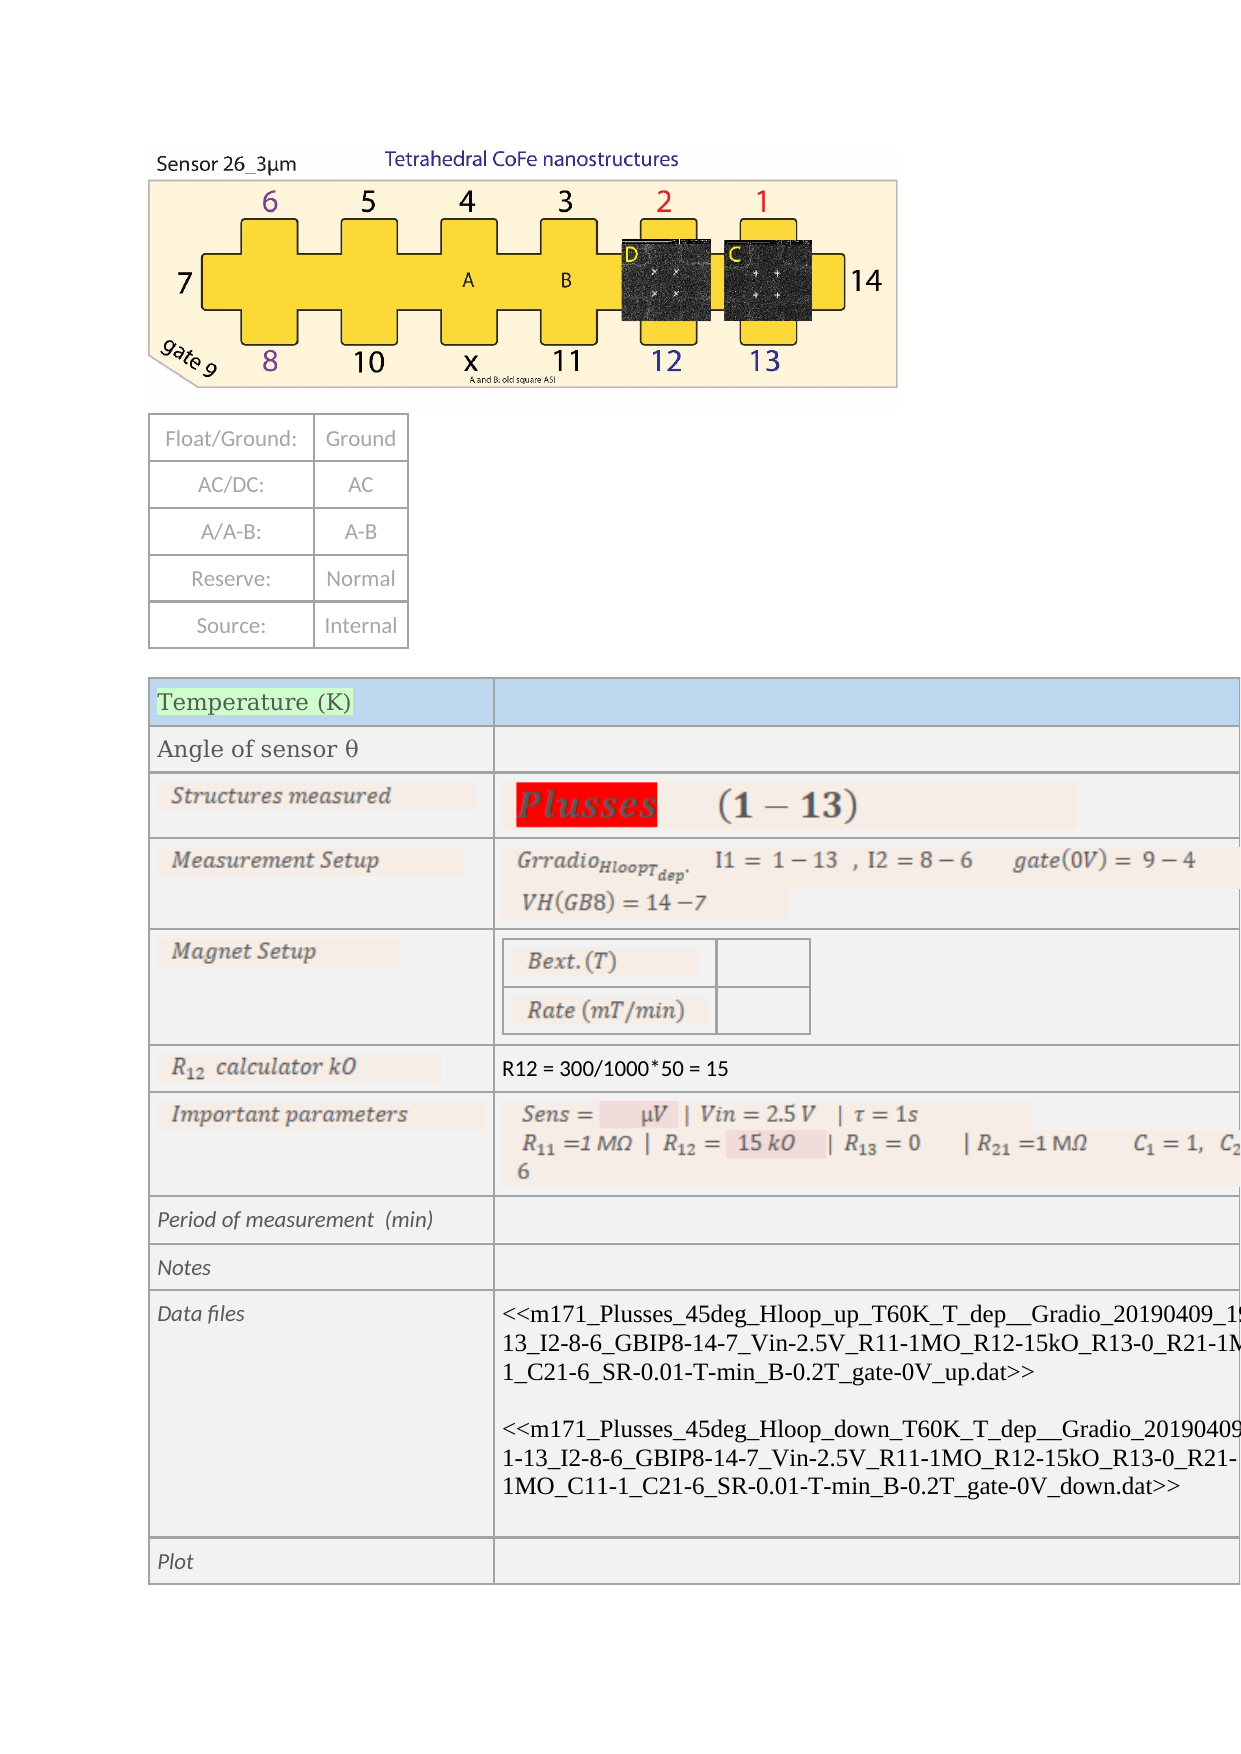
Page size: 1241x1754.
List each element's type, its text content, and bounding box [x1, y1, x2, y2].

table_cell [495, 727, 1239, 771]
picture [157, 1054, 442, 1083]
table_cell Data files [150, 1291, 493, 1536]
table_header [495, 679, 1239, 725]
table_cell [495, 1245, 1239, 1289]
picture [157, 1101, 486, 1130]
picture [501, 847, 1241, 920]
table_cell [495, 1093, 1239, 1195]
table_cell AC/DC: [150, 462, 313, 507]
picture [501, 781, 1077, 829]
table_cell A-B [315, 509, 407, 553]
picture [501, 1101, 1241, 1187]
picture [147, 147, 898, 414]
table_cell Notes [150, 1245, 493, 1289]
table_cell [495, 1197, 1239, 1242]
table_cell Internal [315, 603, 407, 647]
table_cell [150, 1046, 493, 1091]
table_cell <<m171_Plusses_45deg_Hloop_up_T60K_T_dep__Gradio_20190409_1900_I1-1-13_I2-8-6_GBIP8-14-7_Vin-2.5V_R11-1MO_R12-15kO_R13-0_R21-1MO_C11-1_C21-6_SR-0.01-T-min_B-0.2T_gate-0V_up.dat>> <<m171_Plusses_45deg_Hloop_down_T60K_T_dep__Gradio_20190409_1900_I1-1-13_I2-8-6_GBIP8-14-7_Vin-2.5V_R11-1MO_R12-15kO_R13-0_R21-1MO_C11-1_C21-6_SR-0.01-T-min_B-0.2T_gate-0V_down.dat>> [495, 1291, 1239, 1536]
table_cell R12 = 300/1000*50 = 15 [495, 1046, 1239, 1091]
table_cell [495, 774, 1239, 837]
table_cell Reserve: [150, 556, 313, 600]
table_cell [150, 1093, 493, 1195]
picture [511, 948, 699, 977]
picture [157, 938, 401, 967]
table_cell [495, 930, 1239, 1044]
table_cell Angle of sensor θ [150, 727, 493, 771]
table_cell Normal [315, 556, 407, 600]
picture [157, 781, 476, 810]
table_cell Source: [150, 603, 313, 647]
table_header Ground [315, 415, 407, 460]
table_cell Plot [150, 1539, 493, 1583]
table_cell [150, 930, 493, 1044]
table_cell [495, 1539, 1239, 1583]
table_cell AC [315, 462, 407, 507]
table_cell [150, 774, 493, 837]
table_cell [495, 839, 1239, 928]
picture [511, 996, 708, 1025]
table_header Temperature (K) [150, 679, 493, 725]
table_cell [150, 839, 493, 928]
picture [157, 847, 464, 876]
table_header Float/Ground: [150, 415, 313, 460]
table_cell Period of measurement (min) [150, 1197, 493, 1242]
table_cell A/A-B: [150, 509, 313, 553]
